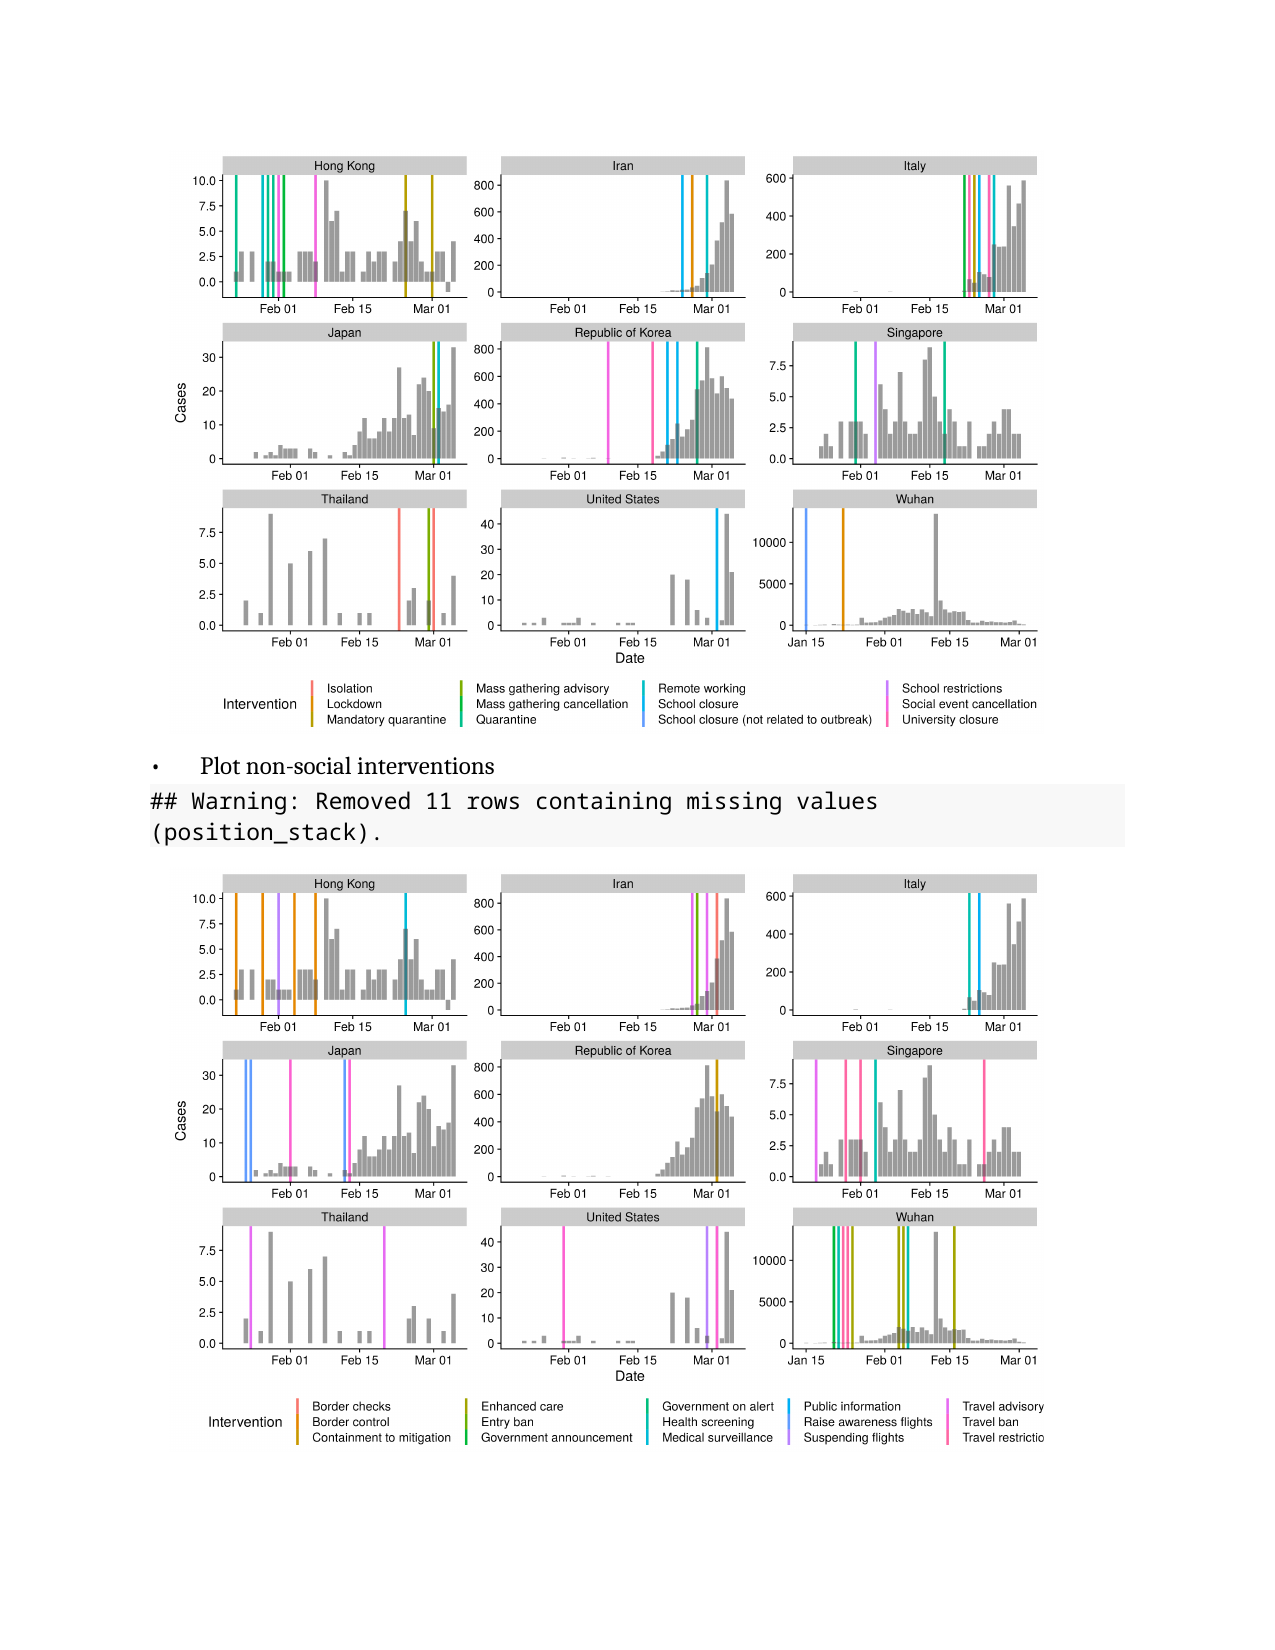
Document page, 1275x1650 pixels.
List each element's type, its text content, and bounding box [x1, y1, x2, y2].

text ## Warning: Removed 11 rows containing missing values (position_stack). [150, 784, 1125, 847]
picture [168, 867, 1044, 1452]
picture [168, 150, 1044, 734]
list Plot non-social interventions [150, 752, 1125, 781]
